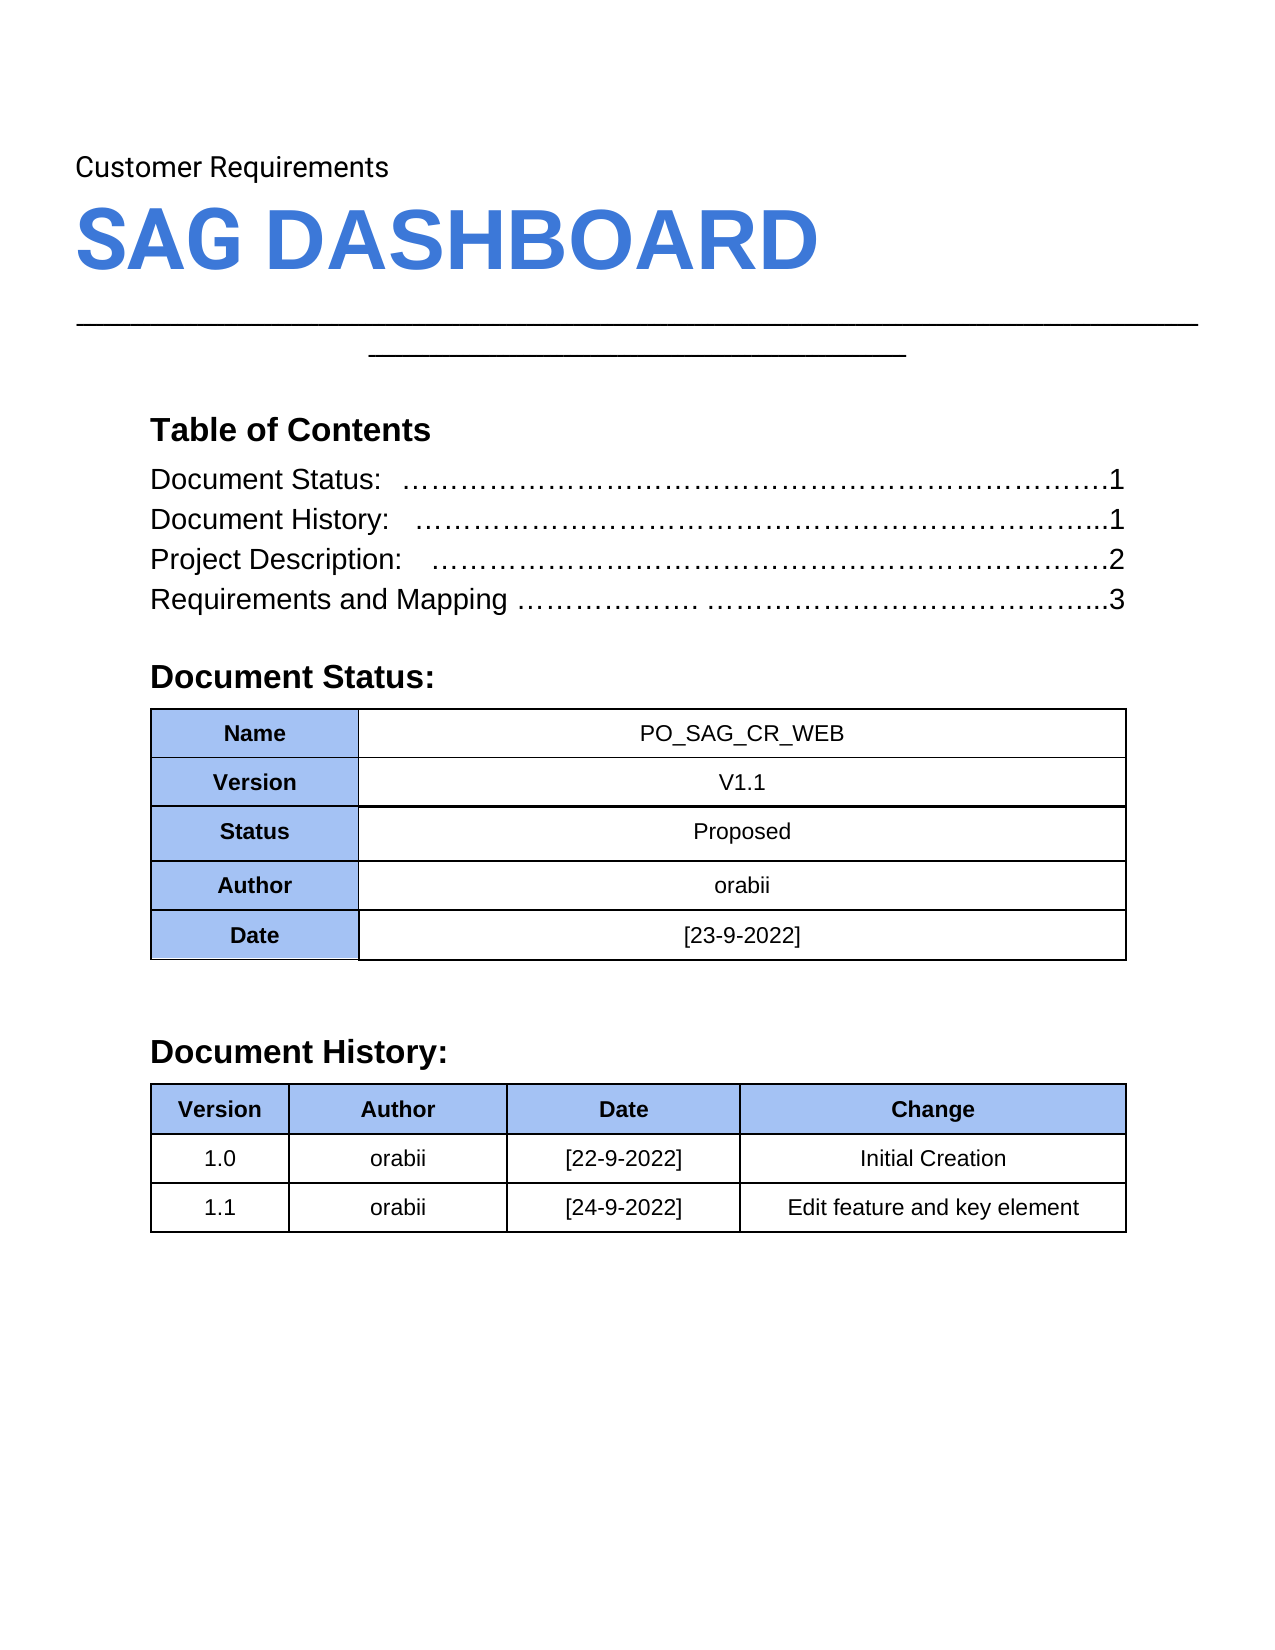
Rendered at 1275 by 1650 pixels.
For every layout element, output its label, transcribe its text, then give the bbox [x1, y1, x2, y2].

table_cell [23-9-2022] [360, 911, 1125, 958]
title Document Status: [150, 657, 1125, 695]
table_cell Initial Creation [741, 1135, 1125, 1182]
table_cell [22-9-2022] [508, 1135, 739, 1182]
table_cell Version [152, 758, 358, 805]
table_header Version [152, 1085, 288, 1133]
table_cell orabii [290, 1184, 506, 1231]
table_cell 1.0 [152, 1135, 288, 1182]
table_cell Edit feature and key element [741, 1184, 1125, 1231]
table_header PO_SAG_CR_WEB [359, 710, 1125, 757]
text ـــــــــــــــــــــــــــــــــــــــــــــــــــــــــــــــــــــــــــــــــــــــــــــــــــــــــــــــــــــــــــــــــــــــــــــــــــــــــــــــــــــــــــــــــــــــــــــــــــــــــــــــــــــــــــــــــــــــــــــــــــــــ [75, 305, 1200, 362]
table_cell Author [152, 862, 358, 909]
table_cell Status [152, 807, 358, 860]
title Document History: [150, 1032, 1125, 1071]
table_cell Date [152, 911, 358, 958]
table_header Author [290, 1085, 506, 1133]
text SAG DASHBOARD [75, 189, 1200, 290]
table_cell V1.1 [359, 758, 1125, 805]
table_cell 1.1 [152, 1184, 288, 1231]
table_header Name [152, 710, 358, 757]
text Customer Requirements [75, 150, 1200, 184]
table_cell [24-9-2022] [508, 1184, 739, 1231]
table_header Date [508, 1085, 739, 1133]
table_header Change [741, 1085, 1125, 1133]
table_cell orabii [290, 1135, 506, 1182]
table_cell Proposed [359, 808, 1125, 860]
text Table of Contents [150, 410, 1125, 448]
table_cell orabii [359, 862, 1125, 909]
